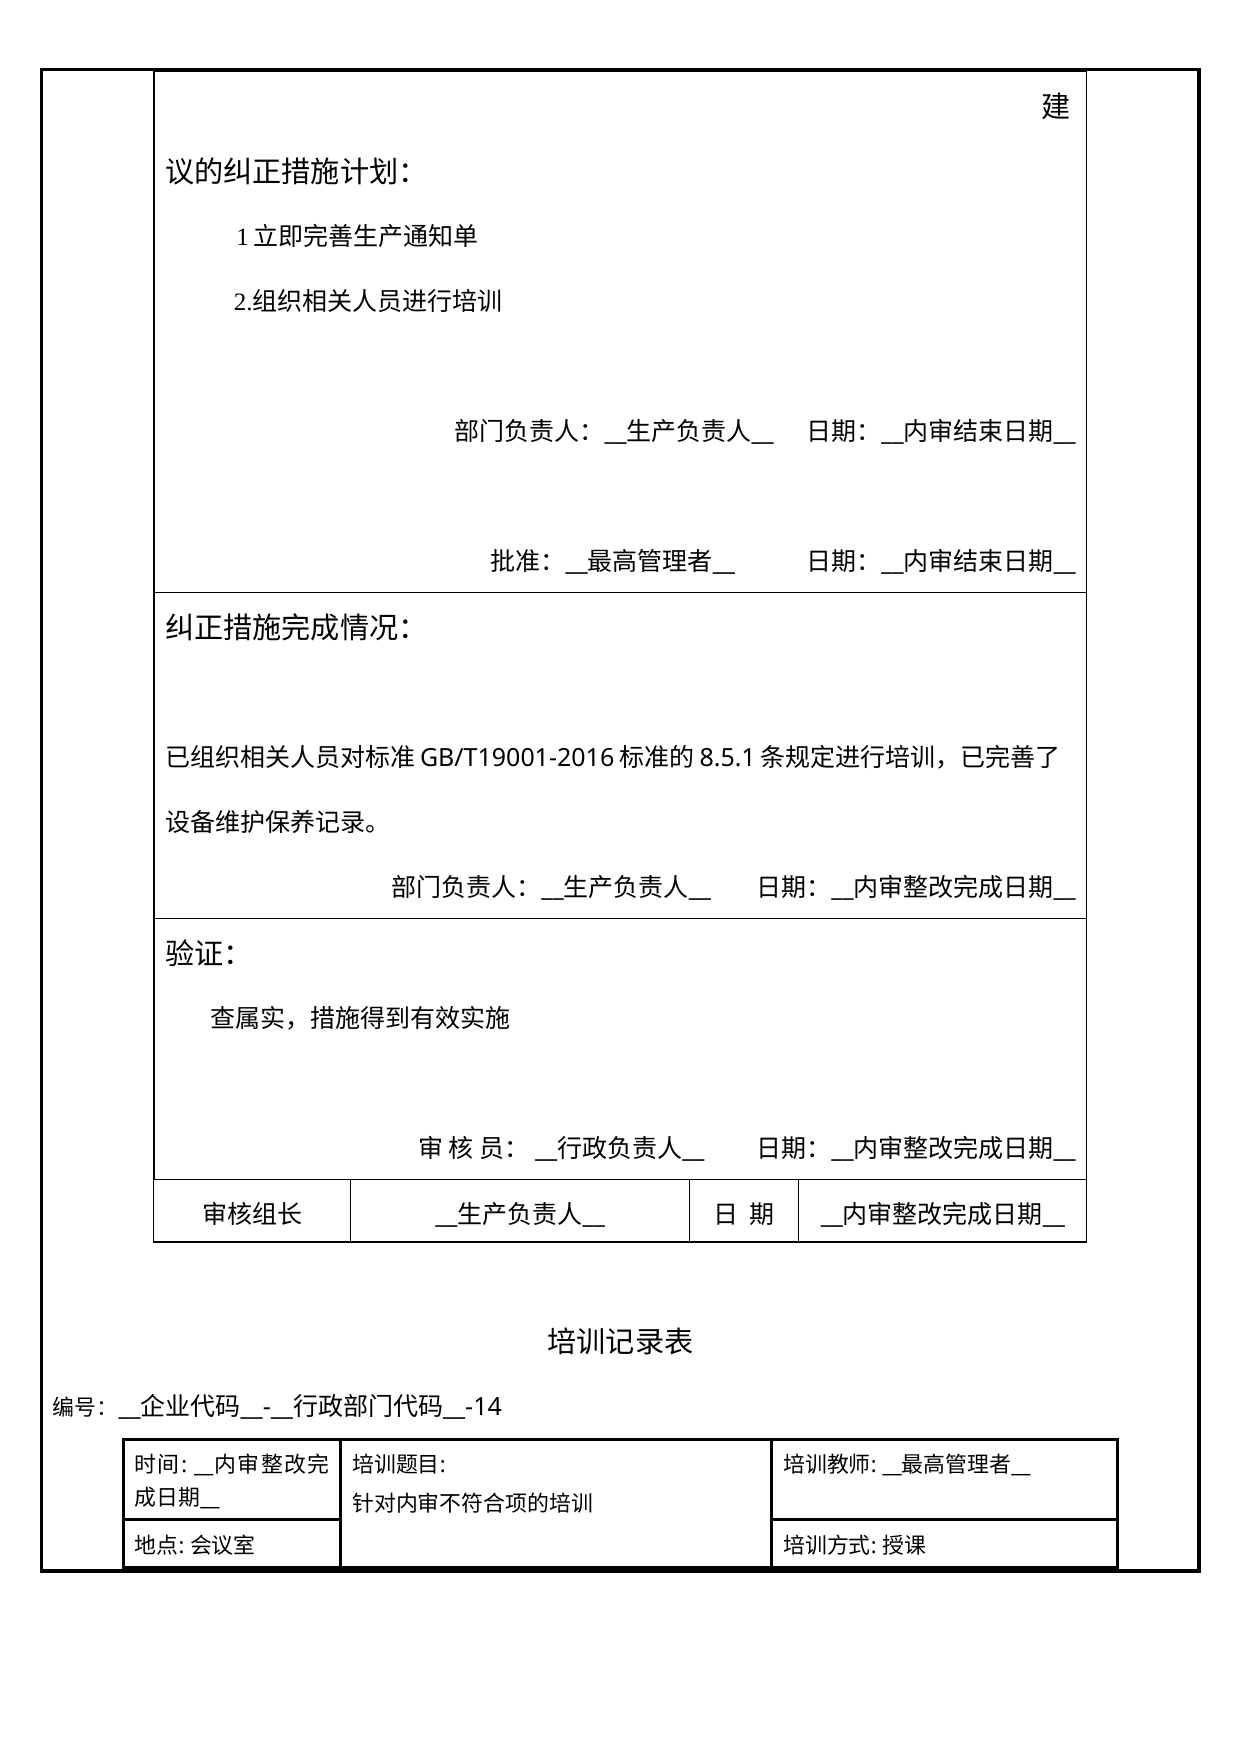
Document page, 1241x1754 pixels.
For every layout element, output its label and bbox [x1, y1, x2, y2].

table_cell [43, 71, 1197, 1569]
